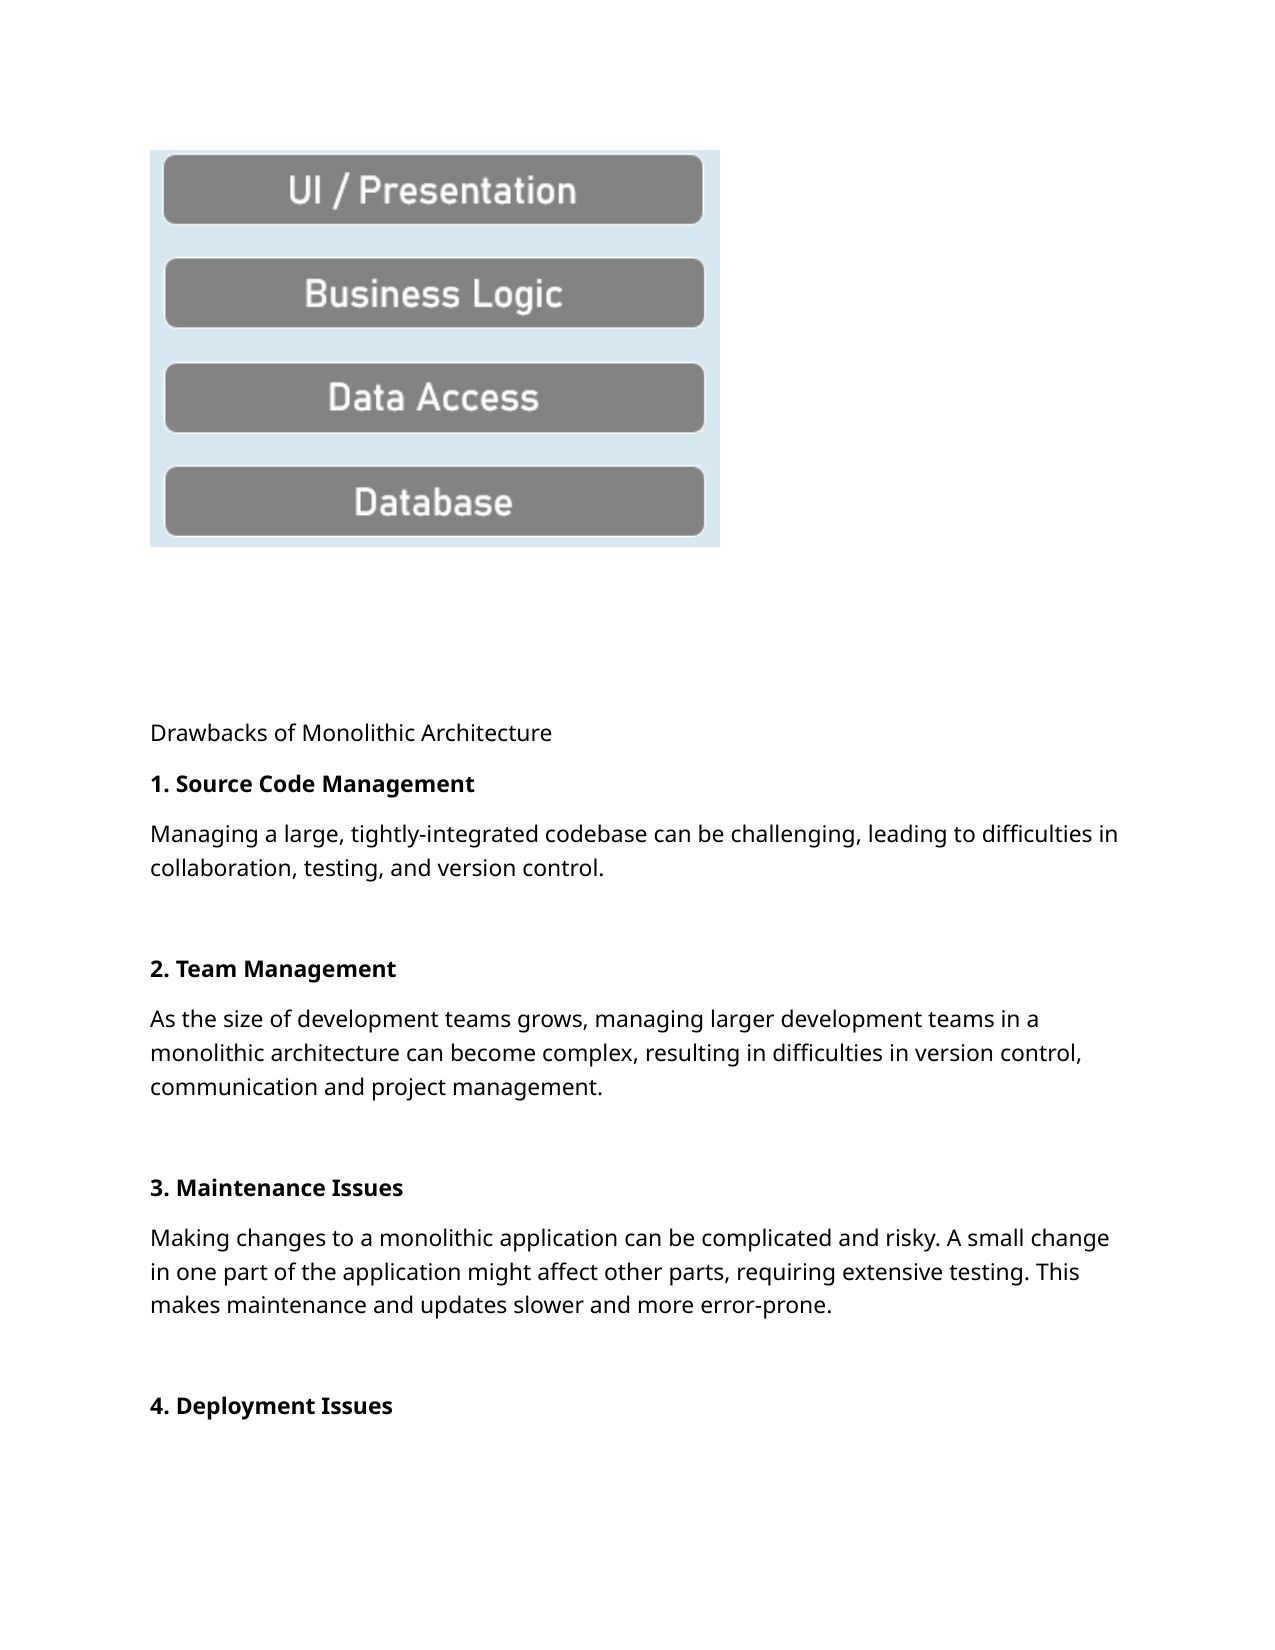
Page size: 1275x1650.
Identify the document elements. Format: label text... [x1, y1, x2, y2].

text Making changes to a monolithic application can be complicated and risky. A small change in one part of the application might affect other parts, requiring extensive testing. This makes maintenance and updates slower and more error-prone. [150, 1222, 1125, 1321]
text 3. Maintenance Issues [150, 1171, 1125, 1203]
text 4. Deployment Issues [150, 1390, 1125, 1421]
text As the size of development teams grows, managing larger development teams in a monolithic architecture can become complex, resulting in difficulties in version control, communication and project management. [150, 1003, 1125, 1102]
text 1. Source Code Management [150, 768, 1125, 799]
picture [150, 150, 720, 547]
text Managing a large, tightly-integrated codebase can be challenging, leading to difficulties in collaboration, testing, and version control. [150, 818, 1125, 883]
text 2. Team Management [150, 953, 1125, 984]
text Drawbacks of Monolithic Architecture [150, 717, 1125, 748]
